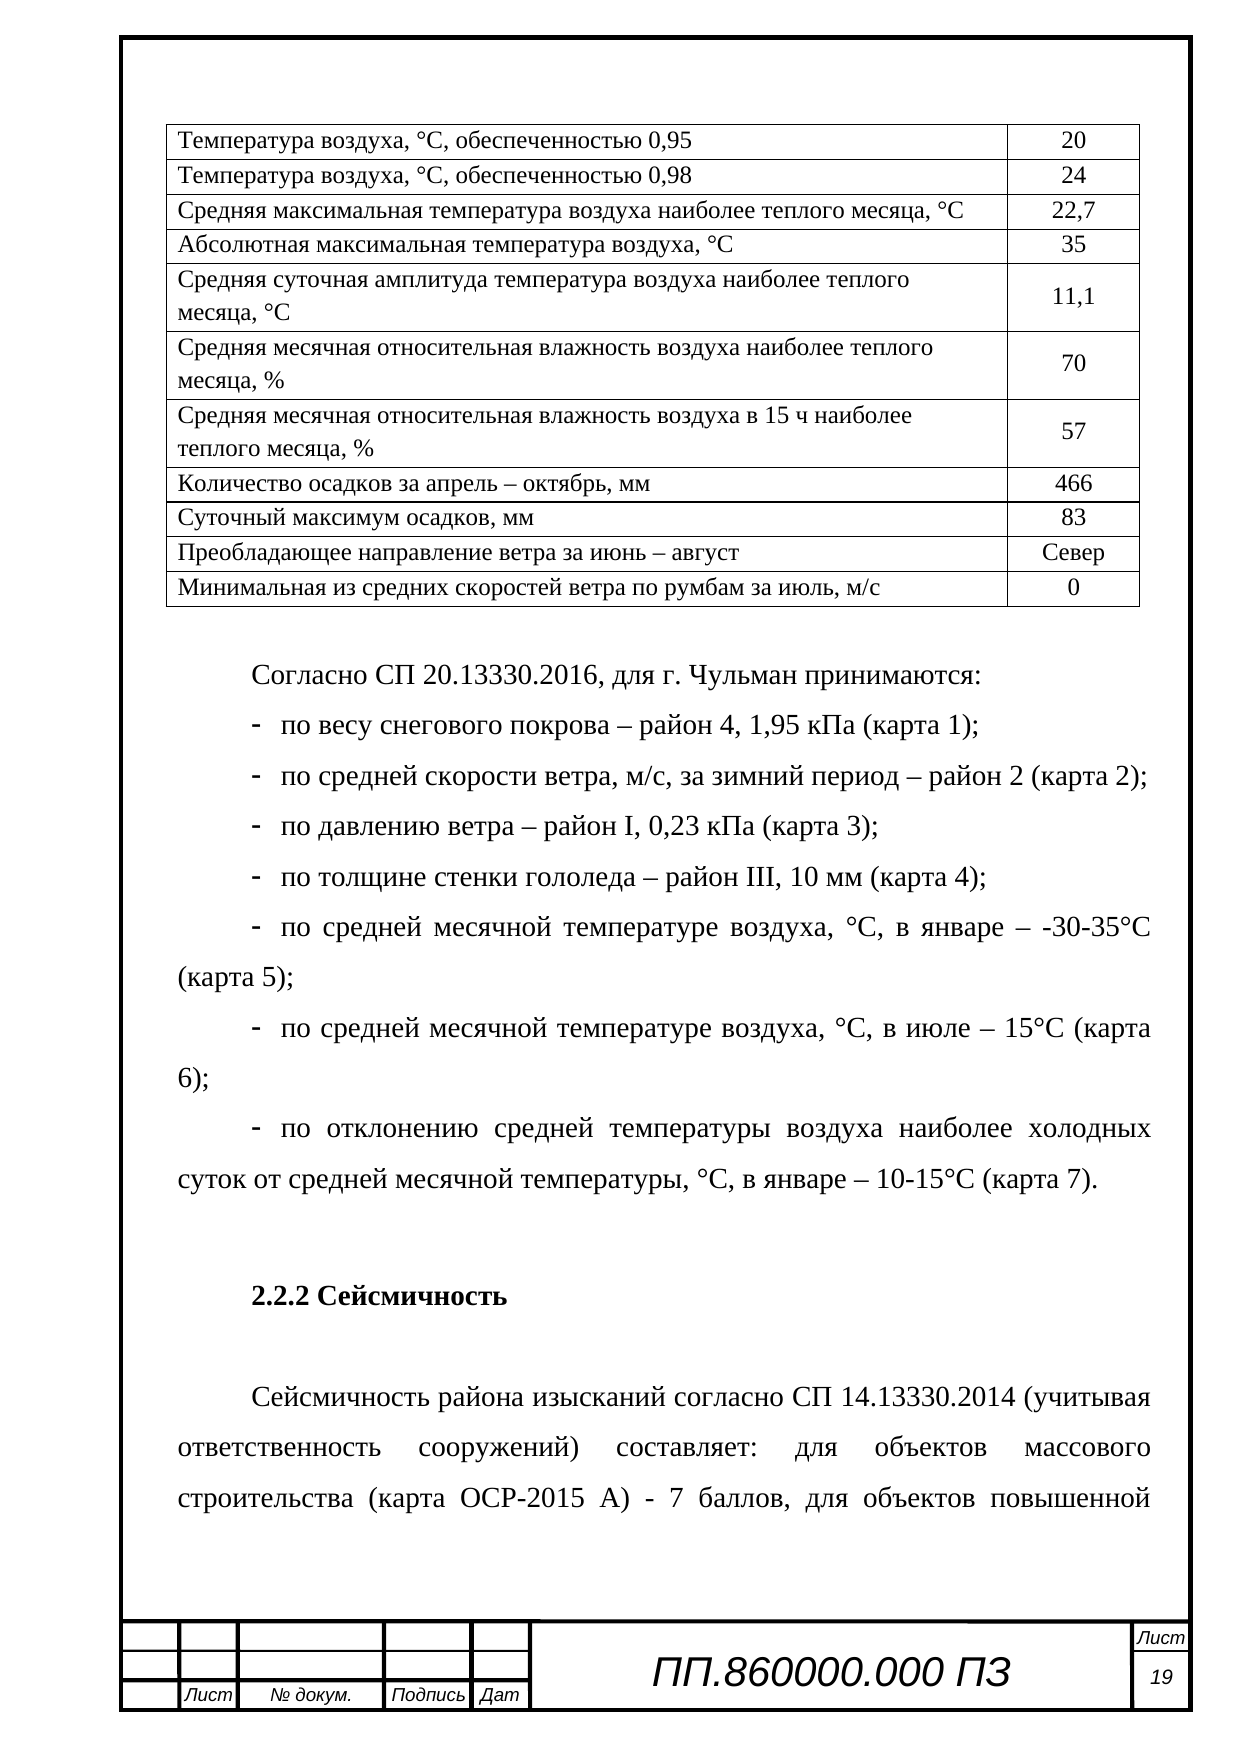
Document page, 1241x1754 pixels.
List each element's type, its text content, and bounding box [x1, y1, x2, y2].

table_cell 24 [1008, 160, 1139, 194]
list по давлению ветра – район I, 0,23 кПа (карта 3); [177, 808, 1152, 842]
table_cell 35 [1008, 230, 1139, 263]
table_cell Температура воздуха, °С, обеспеченностью 0,98 [167, 160, 1007, 194]
text Согласно СП 20.13330.2016, для г. Чульман принимаются: [177, 657, 1152, 691]
table_cell Абсолютная максимальная температура воздуха, °С [167, 230, 1007, 263]
subtitle 2.2.2 Сейсмичность [177, 1278, 1152, 1312]
table_cell 57 [1008, 400, 1139, 467]
table_cell Суточный максимум осадков, мм [167, 503, 1007, 536]
table_cell Средняя суточная амплитуда температура воздуха наиболее теплого месяца, °С [167, 264, 1007, 331]
list по средней скорости ветра, м/с, за зимний период – район 2 (карта 2); [177, 758, 1152, 792]
table_cell 70 [1008, 332, 1139, 399]
table_cell 83 [1008, 503, 1139, 536]
table_cell Преобладающее направление ветра за июнь – август [167, 537, 1007, 571]
table_cell 22,7 [1008, 195, 1139, 228]
table_cell Север [1008, 537, 1139, 571]
table_cell Средняя максимальная температура воздуха наиболее теплого месяца, °С [167, 195, 1007, 228]
table_cell Средняя месячная относительная влажность воздуха в 15 ч наиболее теплого месяца, % [167, 400, 1007, 467]
list по весу снегового покрова – район 4, 1,95 кПа (карта 1); [177, 707, 1152, 741]
table_cell Средняя месячная относительная влажность воздуха наиболее теплого месяца, % [167, 332, 1007, 399]
table_cell Количество осадков за апрель – октябрь, мм [167, 468, 1007, 501]
list по средней месячной температуре воздуха, °С, в июле – 15°С (карта 6); [177, 1010, 1152, 1094]
table_header Температура воздуха, °С, обеспеченностью 0,95 [167, 125, 1007, 159]
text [177, 1379, 1152, 1513]
table_cell 11,1 [1008, 264, 1139, 331]
list по отклонению средней температуры воздуха наиболее холодных суток от средней месячной температуры, °С, в январе – 10-15°С (карта 7). [177, 1111, 1152, 1194]
table_cell Минимальная из средних скоростей ветра по румбам за июль, м/с [167, 572, 1007, 606]
table_header 20 [1008, 125, 1139, 159]
table_cell 466 [1008, 468, 1139, 501]
list по толщине стенки гололеда – район III, 10 мм (карта 4); [177, 859, 1152, 892]
list по средней месячной температуре воздуха, °С, в январе – -30-35°С (карта 5); [177, 909, 1152, 993]
table_cell 0 [1008, 572, 1139, 606]
